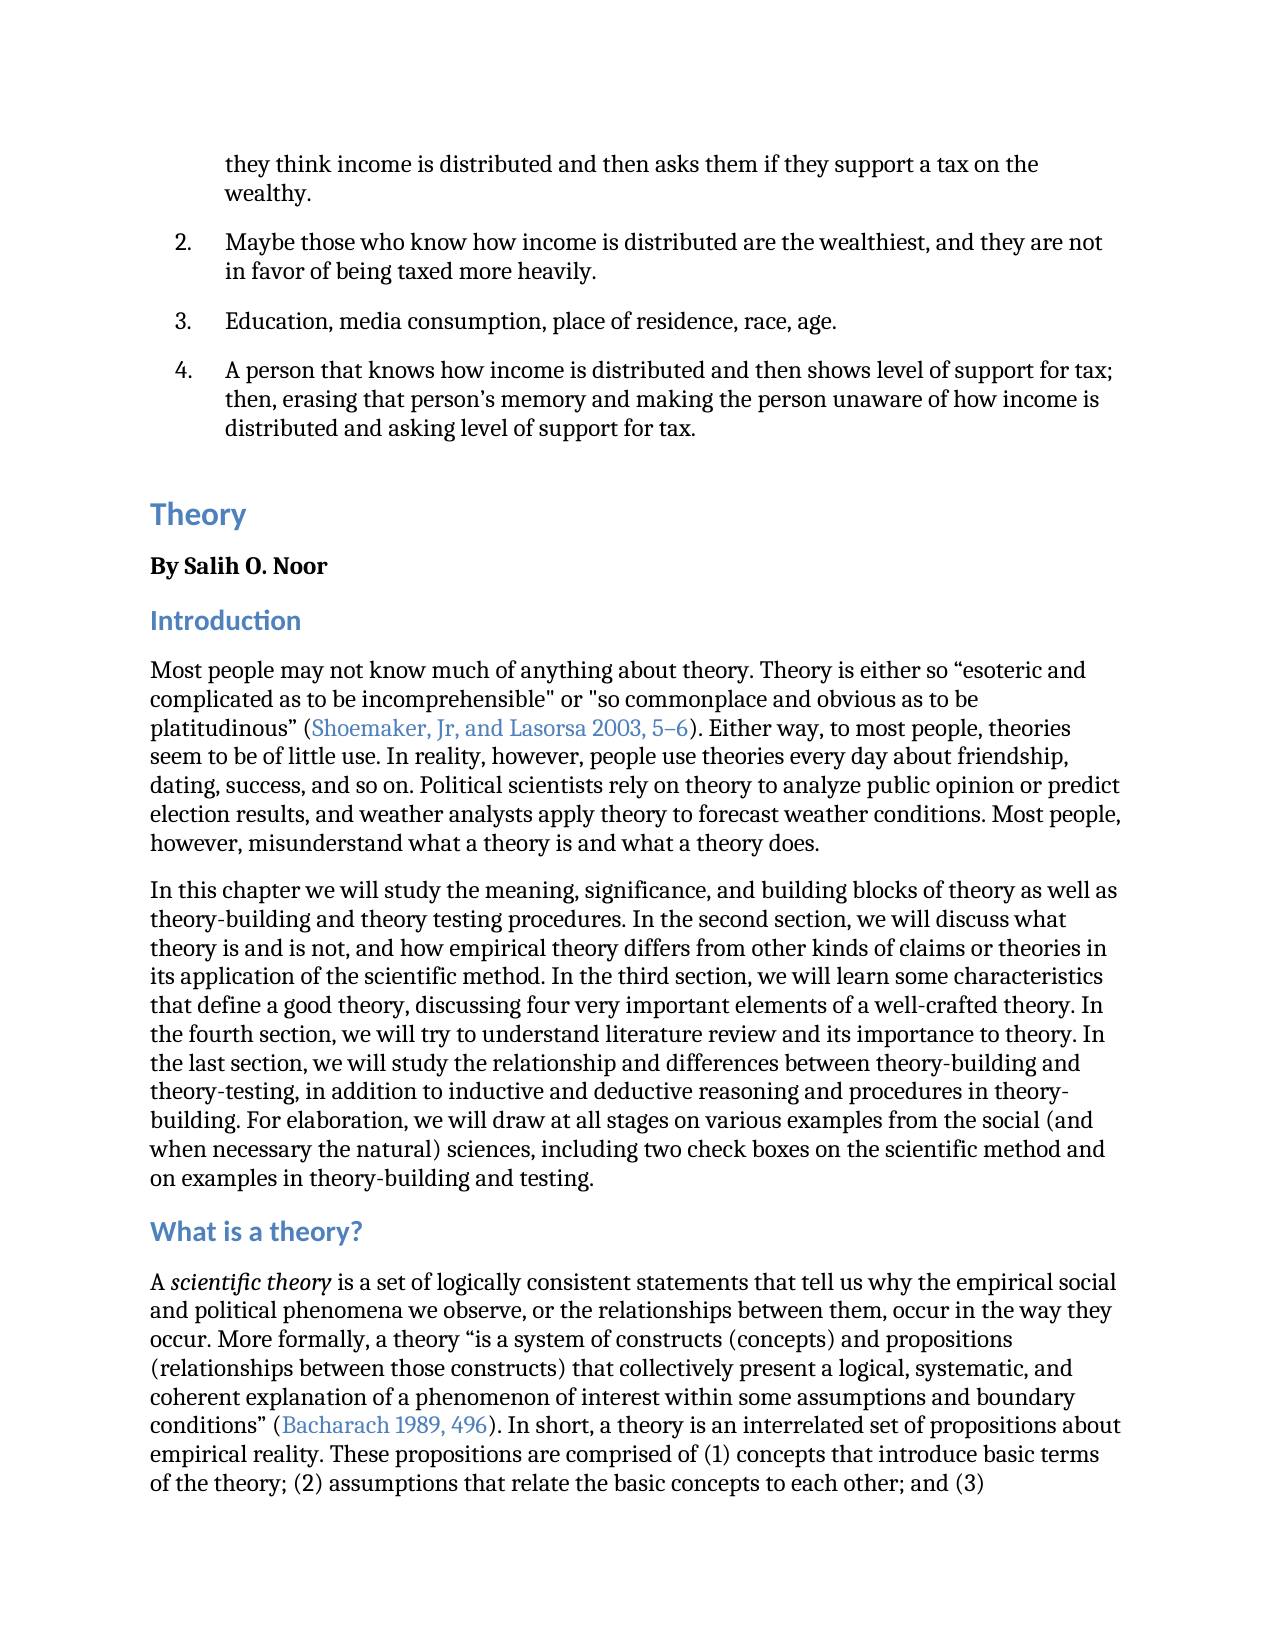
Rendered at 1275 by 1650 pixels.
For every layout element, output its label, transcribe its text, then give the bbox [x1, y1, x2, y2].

list Education, media consumption, place of residence, race, age. [175, 307, 1125, 335]
text By Salih O. Noor [150, 552, 1125, 581]
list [175, 150, 1125, 207]
text Most people may not know much of anything about theory. Theory is either so “esoteric and complicated as to be incomprehensible" or "so commonplace and obvious as to be platitudinous” (Shoemaker, Jr, and Lasorsa 2003, 5–6). Either way, to most people, theories seem to be of little use. In reality, however, people use theories every day about friendship, dating, success, and so on. Political scientists rely on theory to analyze public opinion or predict election results, and weather analysts apply theory to forecast weather conditions. Most people, however, misunderstand what a theory is and what a theory does. [150, 656, 1125, 857]
list A person that knows how income is distributed and then shows level of support for tax; then, erasing that person’s memory and making the person unaware of how income is distributed and asking level of support for tax. [175, 356, 1125, 442]
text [150, 1267, 1125, 1497]
list Maybe those who know how income is distributed are the wealthiest, and they are not in favor of being taxed more heavily. [175, 228, 1125, 286]
subtitle What is a theory? [150, 1213, 1125, 1249]
text In this chapter we will study the meaning, significance, and building blocks of theory as well as theory-building and theory testing procedures. In the second section, we will discuss what theory is and is not, and how empirical theory differs from other kinds of claims or theories in its application of the scientific method. In the third section, we will learn some characteristics that define a good theory, discussing four very important elements of a well-crafted theory. In the fourth section, we will try to understand literature review and its importance to theory. In the last section, we will study the relationship and differences between theory-building and theory-testing, in addition to inductive and deductive reasoning and procedures in theory-building. For elaboration, we will draw at all stages on various examples from the social (and when necessary the natural) sciences, including two check boxes on the scientific method and on examples in theory-building and testing. [150, 876, 1125, 1192]
subtitle Theory [150, 492, 1125, 533]
subtitle Introduction [150, 602, 1125, 637]
